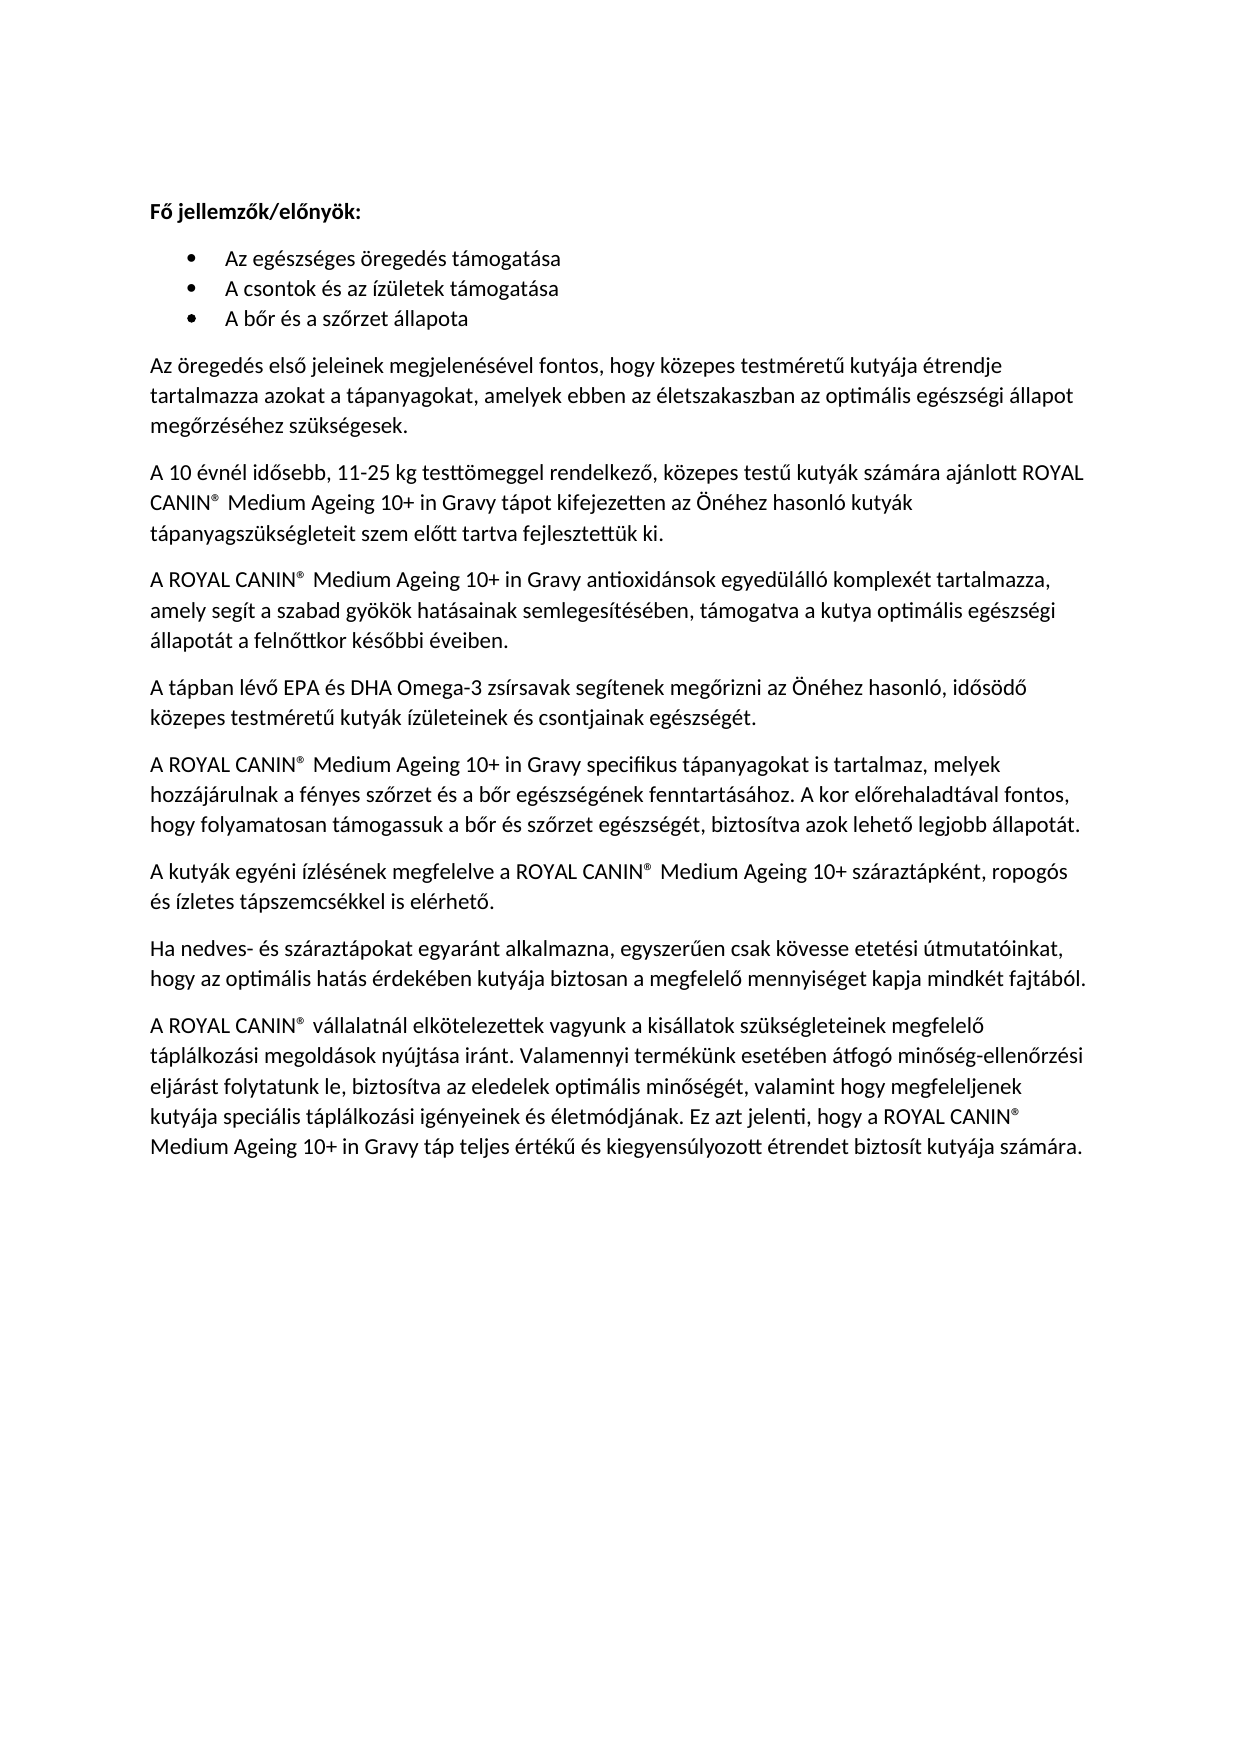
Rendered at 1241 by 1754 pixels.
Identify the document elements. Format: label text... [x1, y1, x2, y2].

text Fő jellemzők/előnyök: [150, 197, 1090, 225]
text A 10 évnél idősebb, 11-25 kg testtömeggel rendelkező, közepes testű kutyák számára ajánlott ROYAL CANIN® Medium Ageing 10+ in Gravy tápot kifejezetten az Önéhez hasonló kutyák tápanyagszükségleteit szem előtt tartva fejlesztettük ki. [150, 458, 1090, 547]
text A kutyák egyéni ízlésének megfelelve a ROYAL CANIN® Medium Ageing 10+ száraztápként, ropogós és ízletes tápszemcsékkel is elérhető. [150, 857, 1090, 916]
text Ha nedves- és száraztápokat egyaránt alkalmazna, egyszerűen csak kövesse etetési útmutatóinkat, hogy az optimális hatás érdekében kutyája biztosan a megfelelő mennyiséget kapja mindkét fajtából. [150, 934, 1090, 993]
list A csontok és az ízületek támogatása [187, 274, 1090, 302]
list Az egészséges öregedés támogatása [187, 244, 1090, 272]
text A tápban lévő EPA és DHA Omega-3 zsírsavak segítenek megőrizni az Önéhez hasonló, idősödő közepes testméretű kutyák ízületeinek és csontjainak egészségét. [150, 673, 1090, 731]
text Az öregedés első jeleinek megjelenésével fontos, hogy közepes testméretű kutyája étrendje tartalmazza azokat a tápanyagokat, amelyek ebben az életszakaszban az optimális egészségi állapot megőrzéséhez szükségesek. [150, 351, 1090, 439]
text A ROYAL CANIN® Medium Ageing 10+ in Gravy specifikus tápanyagokat is tartalmaz, melyek hozzájárulnak a fényes szőrzet és a bőr egészségének fenntartásához. A kor előrehaladtával fontos, hogy folyamatosan támogassuk a bőr és szőrzet egészségét, biztosítva azok lehető legjobb állapotát. [150, 750, 1090, 838]
list A bőr és a szőrzet állapota [187, 304, 1090, 332]
text A ROYAL CANIN® vállalatnál elkötelezettek vagyunk a kisállatok szükségleteinek megfelelő táplálkozási megoldások nyújtása iránt. Valamennyi termékünk esetében átfogó minőség-ellenőrzési eljárást folytatunk le, biztosítva az eledelek optimális minőségét, valamint hogy megfeleljenek kutyája speciális táplálkozási igényeinek és életmódjának. Ez azt jelenti, hogy a ROYAL CANIN® Medium Ageing 10+ in Gravy táp teljes értékű és kiegyensúlyozott étrendet biztosít kutyája számára. [150, 1011, 1090, 1160]
text A ROYAL CANIN® Medium Ageing 10+ in Gravy antioxidánsok egyedülálló komplexét tartalmazza, amely segít a szabad gyökök hatásainak semlegesítésében, támogatva a kutya optimális egészségi állapotát a felnőttkor későbbi éveiben. [150, 566, 1090, 654]
